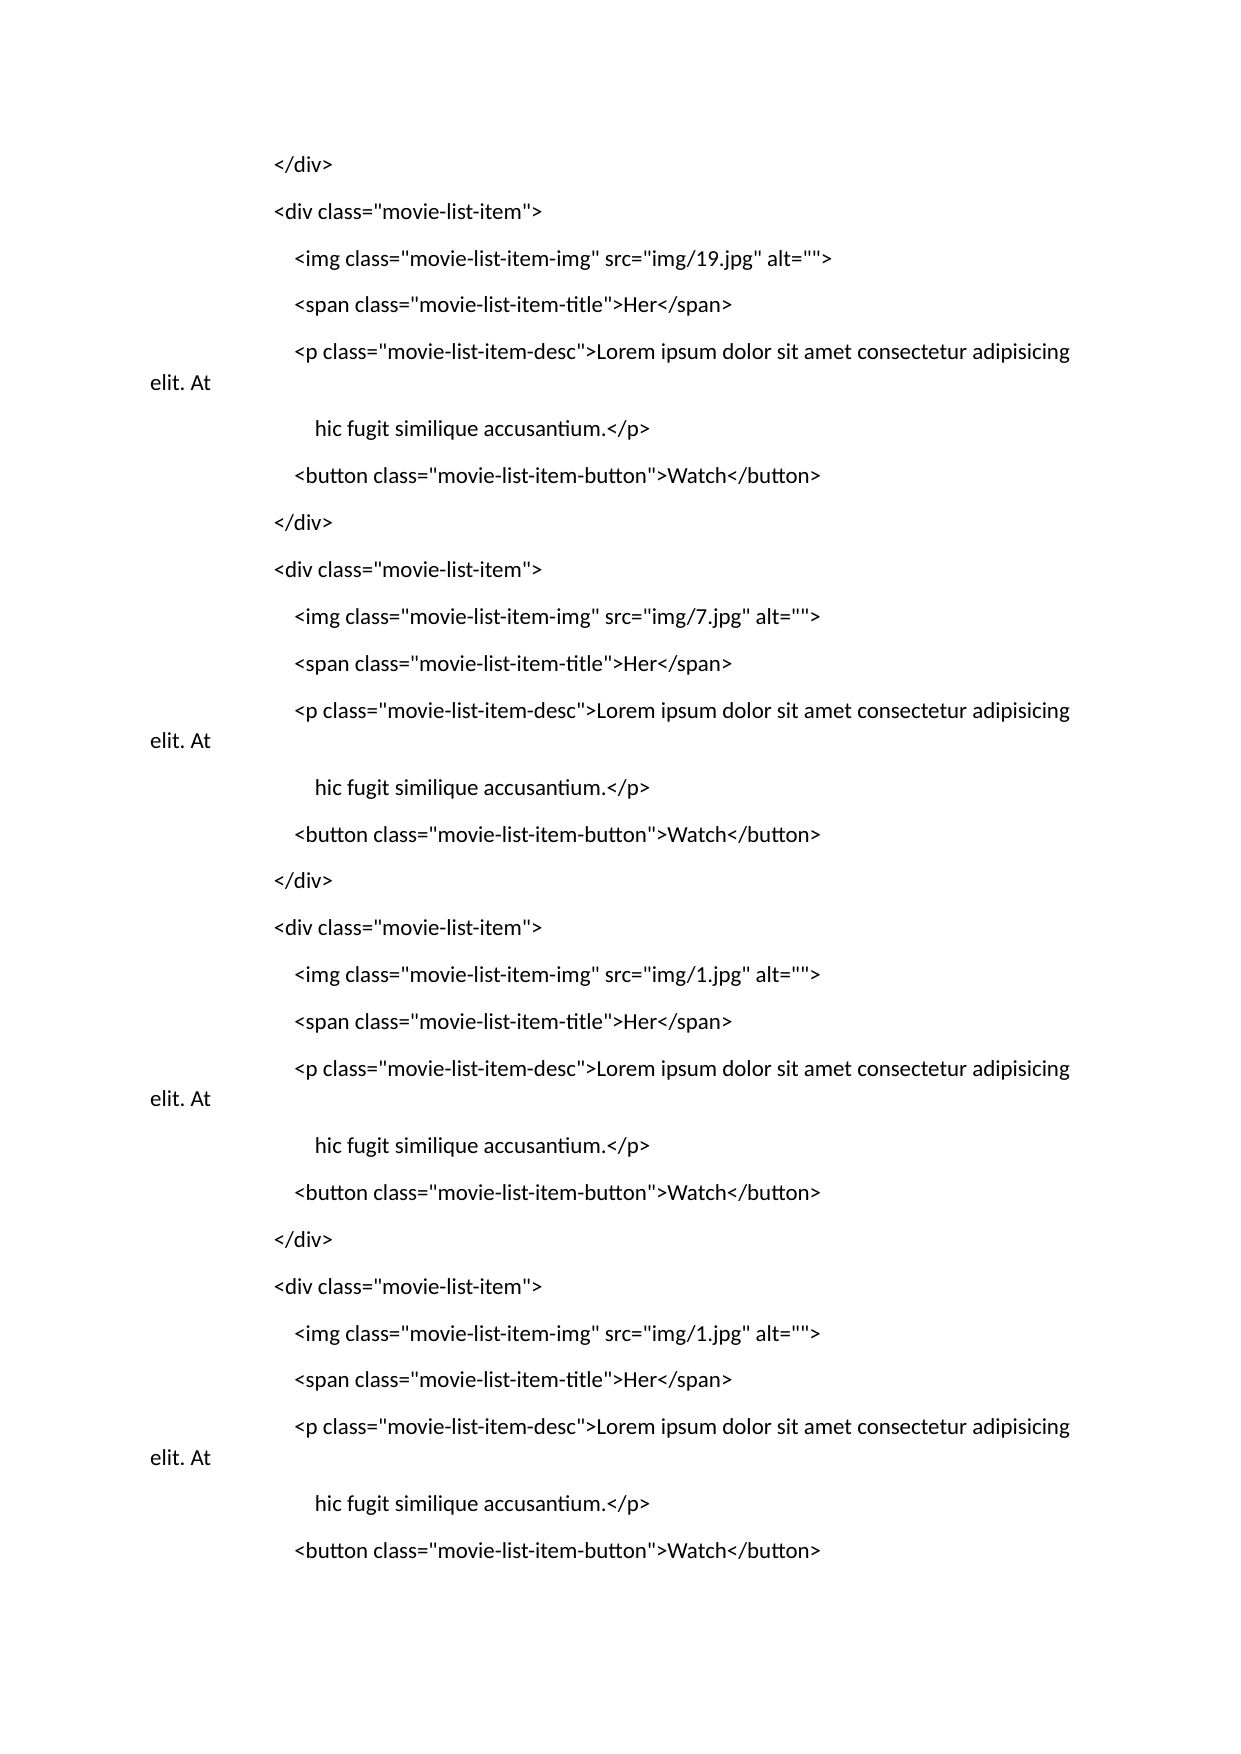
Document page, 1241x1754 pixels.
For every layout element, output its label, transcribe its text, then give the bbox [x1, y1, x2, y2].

text <button class="movie-list-item-button">Watch</button> [150, 461, 1090, 489]
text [150, 1412, 1090, 1471]
text <img class="movie-list-item-img" src="img/1.jpg" alt=""> [150, 960, 1090, 988]
text <img class="movie-list-item-img" src="img/1.jpg" alt=""> [150, 1319, 1090, 1347]
text <div class="movie-list-item"> [150, 1272, 1090, 1300]
text hic fugit similique accusantium.</p> [150, 773, 1090, 801]
text <button class="movie-list-item-button">Watch</button> [150, 820, 1090, 848]
text </div> [150, 867, 1090, 895]
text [150, 337, 1090, 396]
text <p class="movie-list-item-desc">Lorem ipsum dolor sit amet consectetur adipisicing elit. At [150, 696, 1090, 754]
text <button class="movie-list-item-button">Watch</button> [150, 1178, 1090, 1206]
text hic fugit similique accusantium.</p> [150, 1489, 1090, 1518]
text <button class="movie-list-item-button">Watch</button> [150, 1536, 1090, 1564]
text hic fugit similique accusantium.</p> [150, 414, 1090, 443]
text </div> [150, 508, 1090, 536]
text <div class="movie-list-item"> [150, 197, 1090, 225]
text <img class="movie-list-item-img" src="img/19.jpg" alt=""> [150, 244, 1090, 272]
text </div> [150, 150, 1090, 178]
text hic fugit similique accusantium.</p> [150, 1131, 1090, 1159]
text </div> [150, 1225, 1090, 1253]
text <span class="movie-list-item-title">Her</span> [150, 291, 1090, 319]
text <img class="movie-list-item-img" src="img/7.jpg" alt=""> [150, 602, 1090, 630]
text <div class="movie-list-item"> [150, 555, 1090, 583]
text <span class="movie-list-item-title">Her</span> [150, 1366, 1090, 1394]
text <span class="movie-list-item-title">Her</span> [150, 1007, 1090, 1035]
text <span class="movie-list-item-title">Her</span> [150, 649, 1090, 677]
text <p class="movie-list-item-desc">Lorem ipsum dolor sit amet consectetur adipisicing elit. At [150, 1054, 1090, 1112]
text <div class="movie-list-item"> [150, 913, 1090, 942]
